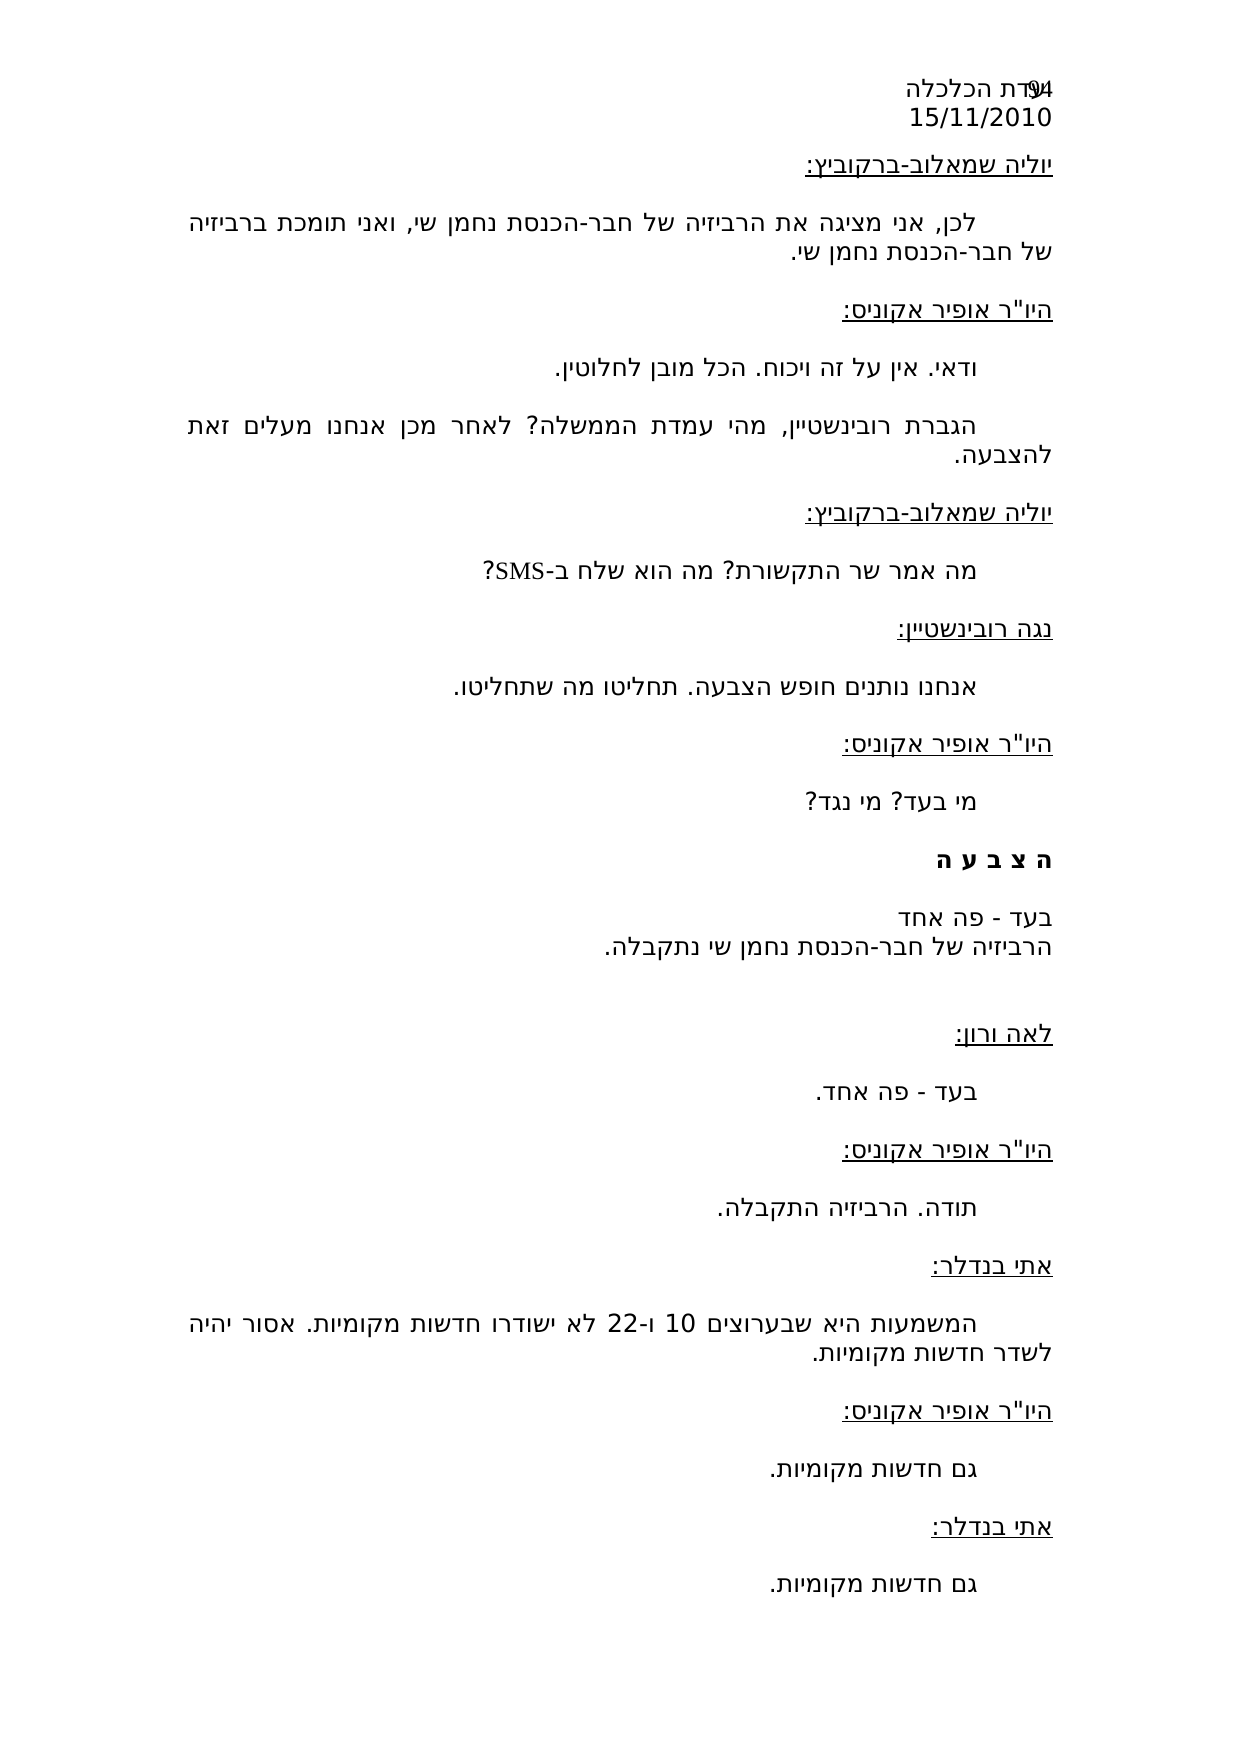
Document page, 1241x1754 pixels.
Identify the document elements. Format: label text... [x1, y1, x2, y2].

text הרביזיה של חבר-הכנסת נחמן שי נתקבלה. [187, 933, 1053, 962]
text לאה ורון: [187, 1019, 1053, 1048]
text לכן, אני מציגה את הרביזיה של חבר-הכנסת נחמן שי, ואני תומכת ברביזיה של חבר-הכנסת נחמן שי. [187, 208, 1053, 266]
text גם חדשות מקומיות. [187, 1570, 1053, 1599]
text מי בעד? מי נגד? [187, 788, 1053, 817]
text אנחנו נותנים חופש הצבעה. תחליטו מה שתחליטו. [187, 672, 1053, 701]
text ודאי. אין על זה ויכוח. הכל מובן לחלוטין. [187, 353, 1053, 382]
text אתי בנדלר: [187, 1512, 1053, 1541]
text היו"ר אופיר אקוניס: [187, 295, 1053, 324]
text המשמעות היא שבערוצים 10 ו-22 לא ישודרו חדשות מקומיות. אסור יהיה לשדר חדשות מקומיות. [187, 1309, 1053, 1367]
text יוליה שמאלוב-ברקוביץ: [187, 498, 1053, 527]
text היו"ר אופיר אקוניס: [187, 730, 1053, 759]
text תודה. הרביזיה התקבלה. [187, 1193, 1053, 1222]
text בעד - פה אחד [187, 903, 1053, 933]
text הגברת רובינשטיין, מהי עמדת הממשלה? לאחר מכן אנחנו מעלים זאת להצבעה. [187, 411, 1053, 469]
text נגה רובינשטיין: [187, 614, 1053, 643]
text היו"ר אופיר אקוניס: [187, 1396, 1053, 1425]
text ה צ ב ע ה [187, 846, 1053, 875]
text היו"ר אופיר אקוניס: [187, 1135, 1053, 1164]
text יוליה שמאלוב-ברקוביץ: [187, 150, 1053, 179]
text בעד - פה אחד. [187, 1077, 1053, 1106]
text גם חדשות מקומיות. [187, 1454, 1053, 1483]
text מה אמר שר התקשורת? מה הוא שלח ב-SMS? [187, 556, 1053, 585]
text אתי בנדלר: [187, 1251, 1053, 1280]
